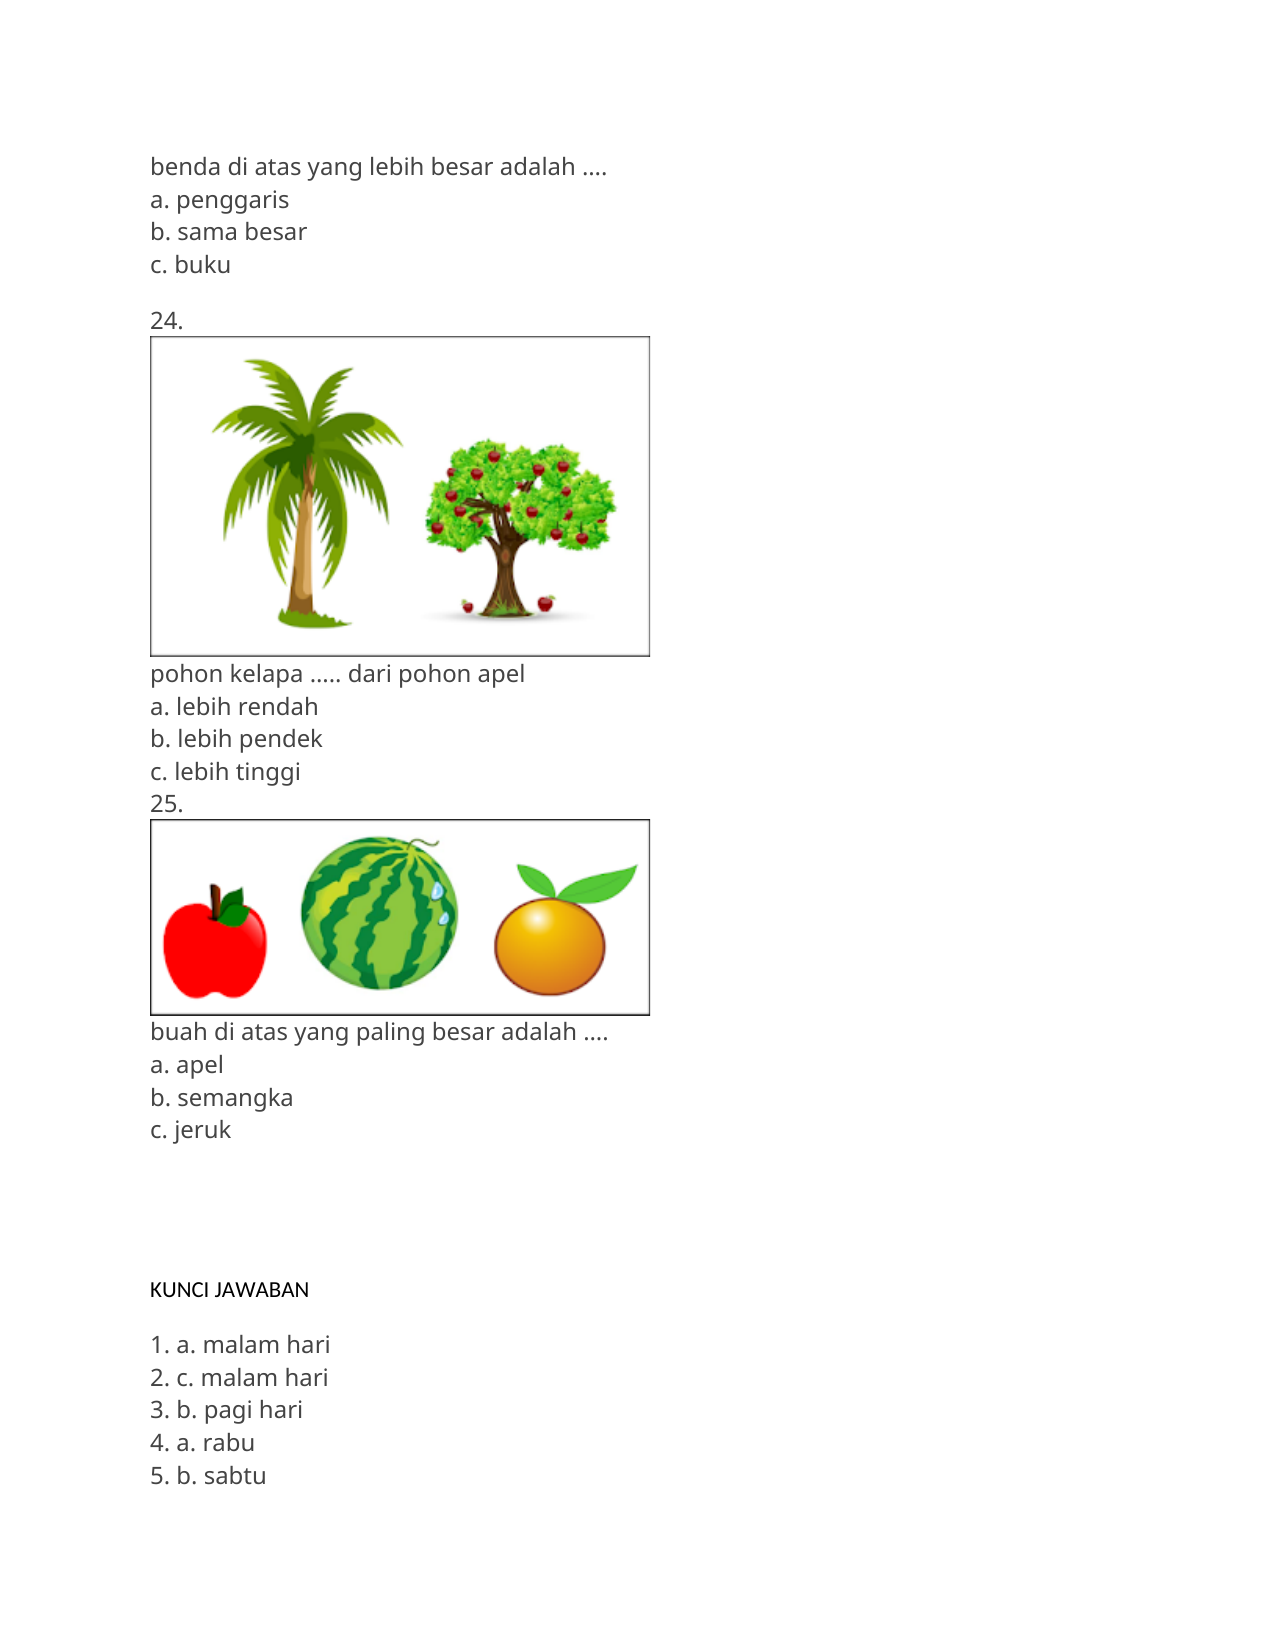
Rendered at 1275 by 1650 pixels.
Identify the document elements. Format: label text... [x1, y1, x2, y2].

text KUNCI JAWABAN [150, 1275, 1125, 1303]
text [150, 1328, 1125, 1491]
text buah di atas yang paling besar adalah …. a. apel b. semangka c. jeruk [150, 1015, 1125, 1146]
picture [150, 336, 650, 657]
picture [150, 819, 650, 1016]
text benda di atas yang lebih besar adalah …. a. penggaris b. sama besar c. buku [150, 150, 1125, 280]
